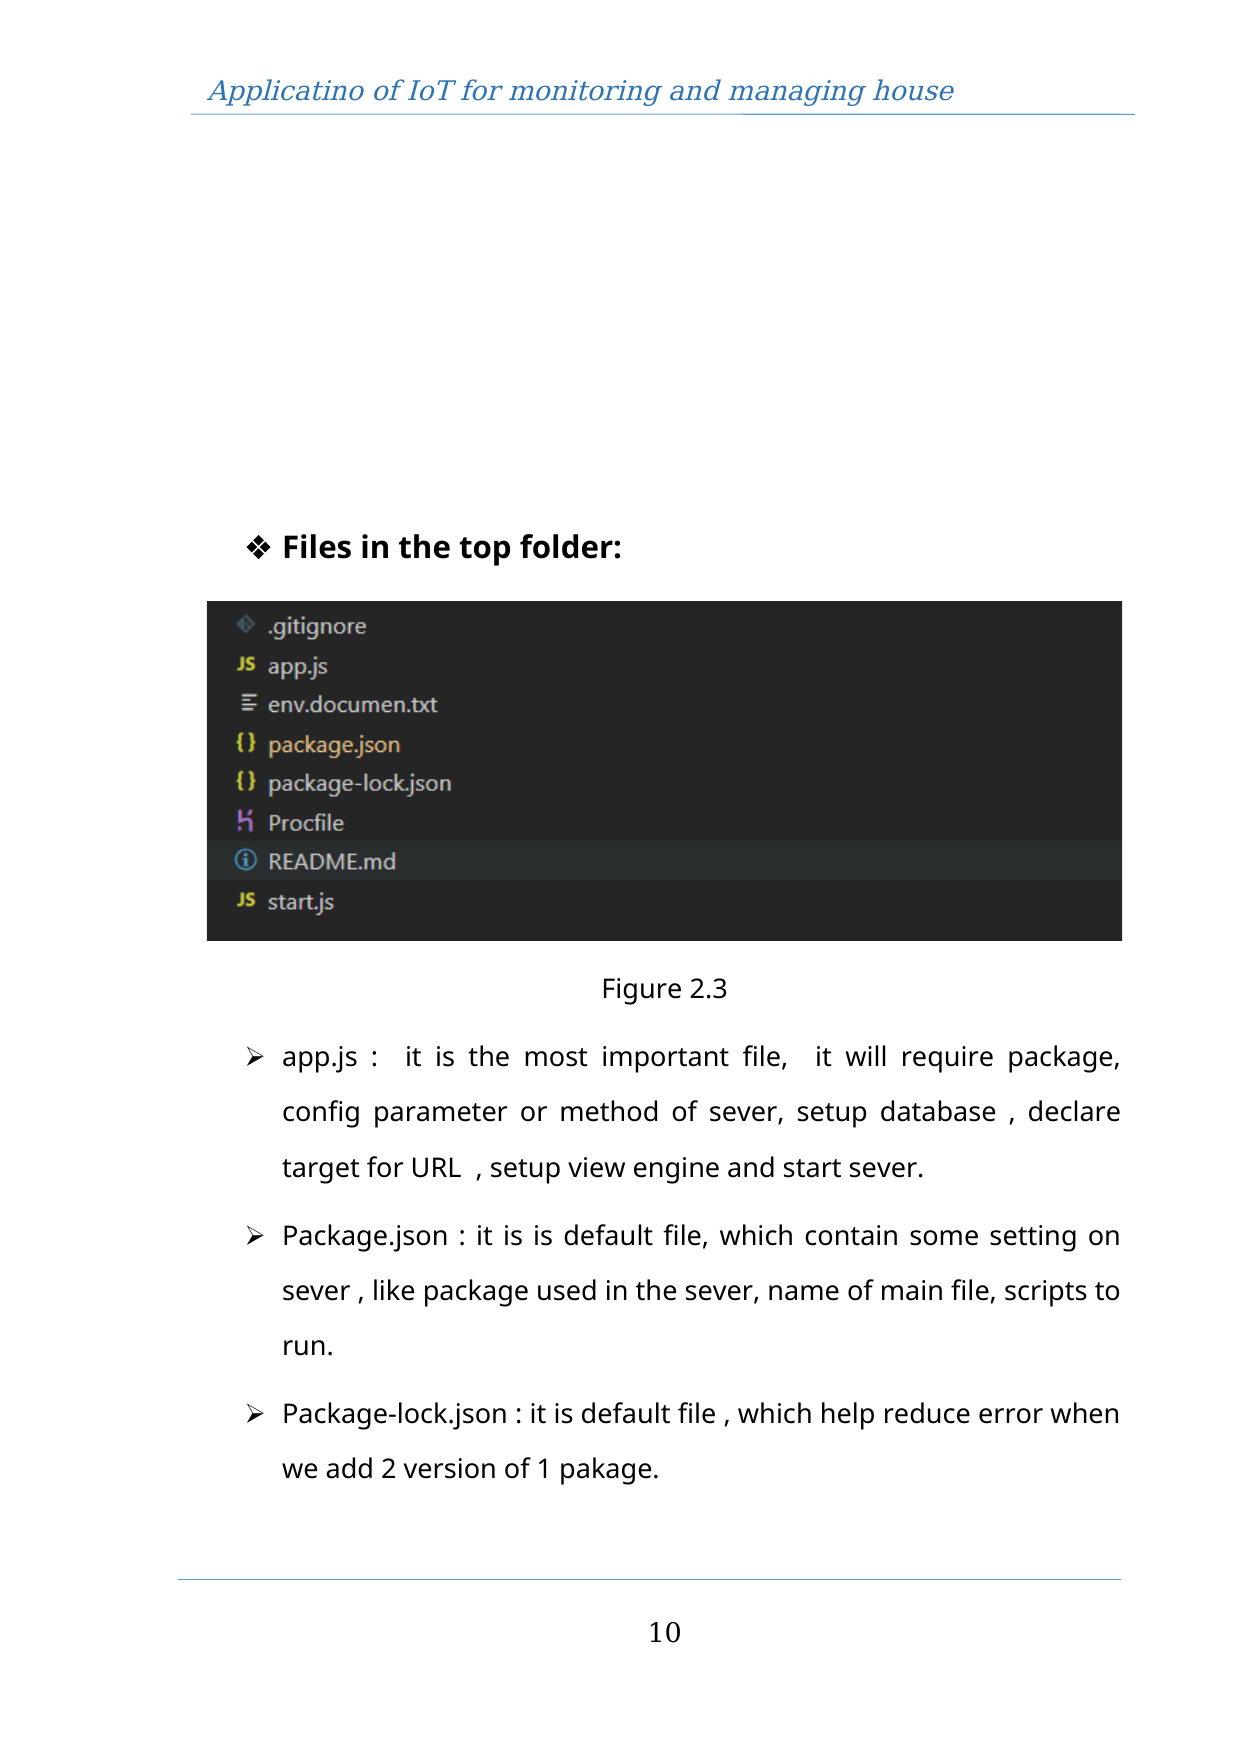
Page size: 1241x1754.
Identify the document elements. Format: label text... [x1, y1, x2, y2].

list Files in the top folder: [244, 525, 1122, 567]
list Package-lock.json : it is default file , which help reduce error when we add 2 version of 1 pakage. [244, 1394, 1122, 1487]
list Package.json : it is is default file, which contain some setting on sever , like package used in the sever, name of main file, scripts to run. [244, 1216, 1122, 1363]
list app.js : it is the most important file, it will require package, config parameter or method of sever, setup database , declare target for URL , setup view engine and start sever. [244, 1037, 1122, 1185]
text Figure 2.3 [207, 970, 1122, 1007]
picture [206, 601, 1123, 941]
